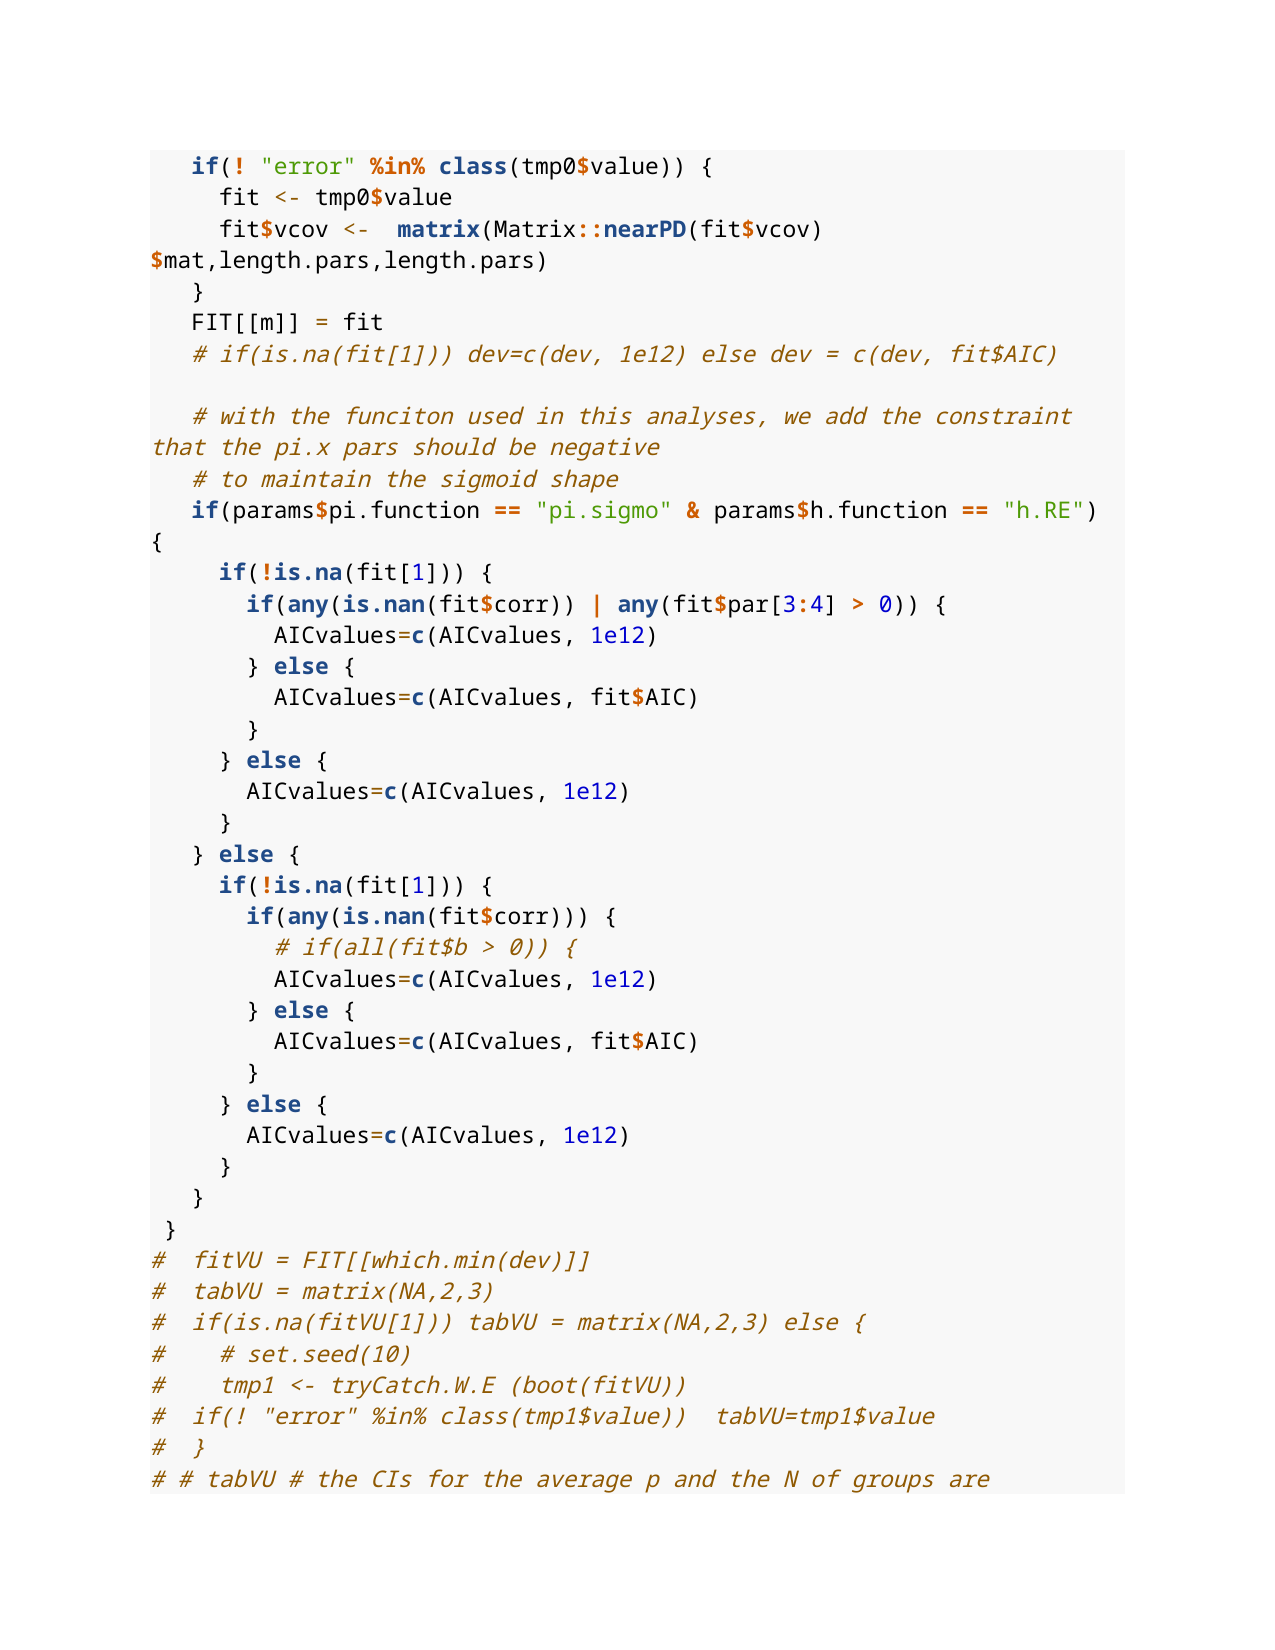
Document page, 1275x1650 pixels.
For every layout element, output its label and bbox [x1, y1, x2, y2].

text [150, 150, 1125, 1494]
